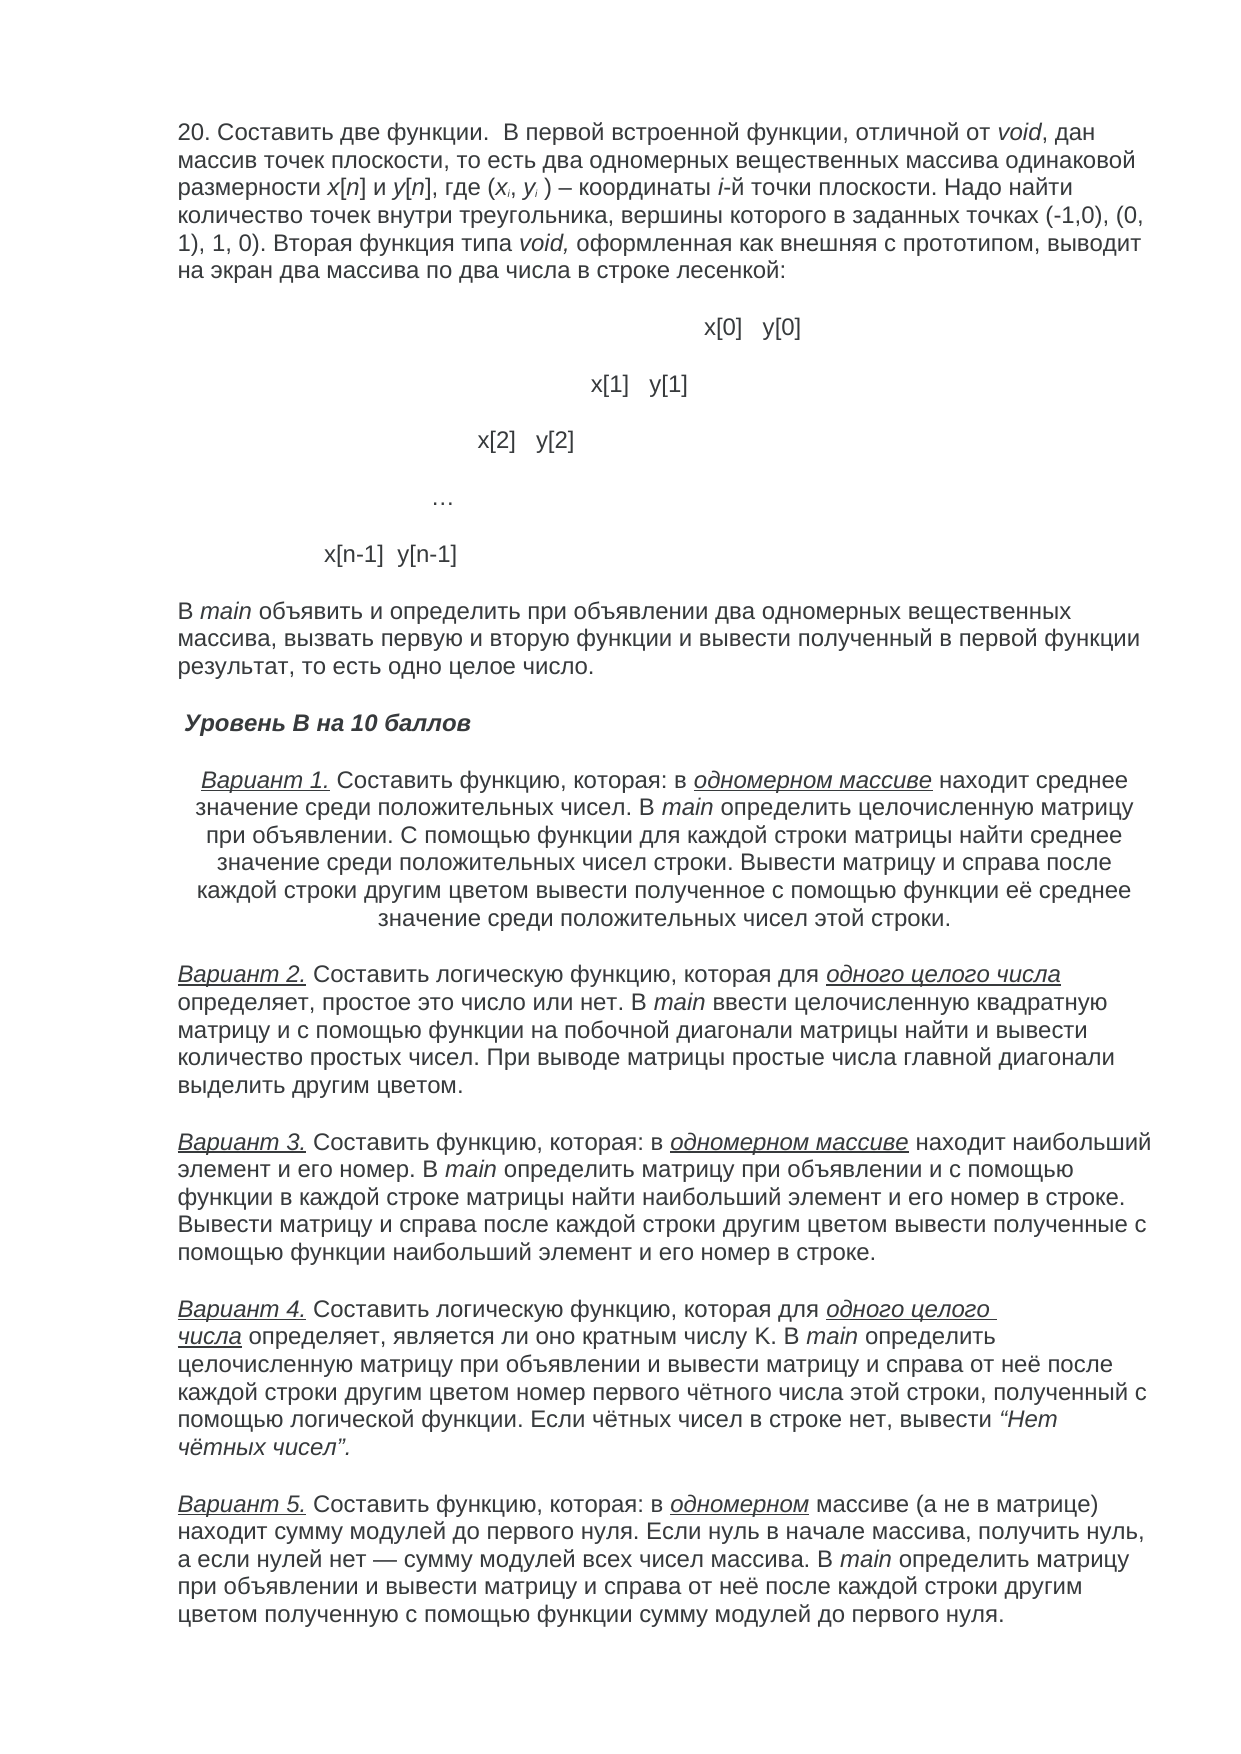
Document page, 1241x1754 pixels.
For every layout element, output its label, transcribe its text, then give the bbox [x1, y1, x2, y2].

text В main объявить и определить при объявлении два одномерных вещественных массива, вызвать первую и вторую функции и вывести полученный в первой функции результат, то есть одно целое число. [177, 597, 1152, 679]
text x[0] y[0] [177, 313, 1152, 341]
text x[n-1] y[n-1] [177, 540, 1152, 568]
text Вариант 4. Составить логическую функцию, которая для одного целого числа определяет, является ли оно кратным числу K. В main определить целочисленную матрицу при объявлении и вывести матрицу и справа от неё после каждой строки другим цветом номер первого чётного числа этой строки, полученный с помощью логической функции. Если чётных чисел в строке нет, вывести “Нет чётных чисел”. [177, 1295, 1152, 1460]
text … [177, 483, 1152, 511]
text Вариант 2. Составить логическую функцию, которая для одного целого числа определяет, простое это число или нет. В main ввести целочисленную квадратную матрицу и с помощью функции на побочной диагонали матрицы найти и вывести количество простых чисел. При выводе матрицы простые числа главной диагонали выделить другим цветом. [177, 960, 1152, 1098]
text x[2] y[2] [177, 426, 1152, 454]
text Уровень B на 10 баллов [184, 709, 1152, 736]
text Вариант 5. Составить функцию, которая: в одномерном массиве (а не в матрице) находит сумму модулей до первого нуля. Если нуль в начале массива, получить нуль, а если нулей нет — сумму модулей всех чисел массива. В main определить матрицу при объявлении и вывести матрицу и справа от неё после каждой строки другим цветом полученную с помощью функции сумму модулей до первого нуля. [177, 1489, 1152, 1627]
text x[1] y[1] [177, 370, 1152, 397]
text Вариант 3. Составить функцию, которая: в одномерном массиве находит наибольший элемент и его номер. В main определить матрицу при объявлении и с помощью функции в каждой строке матрицы найти наибольший элемент и его номер в строке. Вывести матрицу и справа после каждой строки другим цветом вывести полученные с помощью функции наибольший элемент и его номер в строке. [177, 1127, 1152, 1266]
text Вариант 1. Составить функцию, которая: в одномерном массиве находит среднее значение среди положительных чисел. В main определить целочисленную матрицу при объявлении. С помощью функции для каждой строки матрицы найти среднее значение среди положительных чисел строки. Вывести матрицу и справа после каждой строки другим цветом вывести полученное с помощью функции её среднее значение среди положительных чисел этой строки. [177, 766, 1152, 931]
text 20. Составить две функции. В первой встроенной функции, отличной от void, дан массив точек плоскости, то есть два одномерных вещественных массива одинаковой размерности x[n] и y[n], где (xi, yi ) – координаты i-й точки плоскости. Надо найти количество точек внутри треугольника, вершины которого в заданных точках (-1,0), (0, 1), 1, 0). Вторая функция типа void, оформленная как внешняя с прототипом, выводит на экран два массива по два числа в строке лесенкой: [177, 118, 1152, 284]
